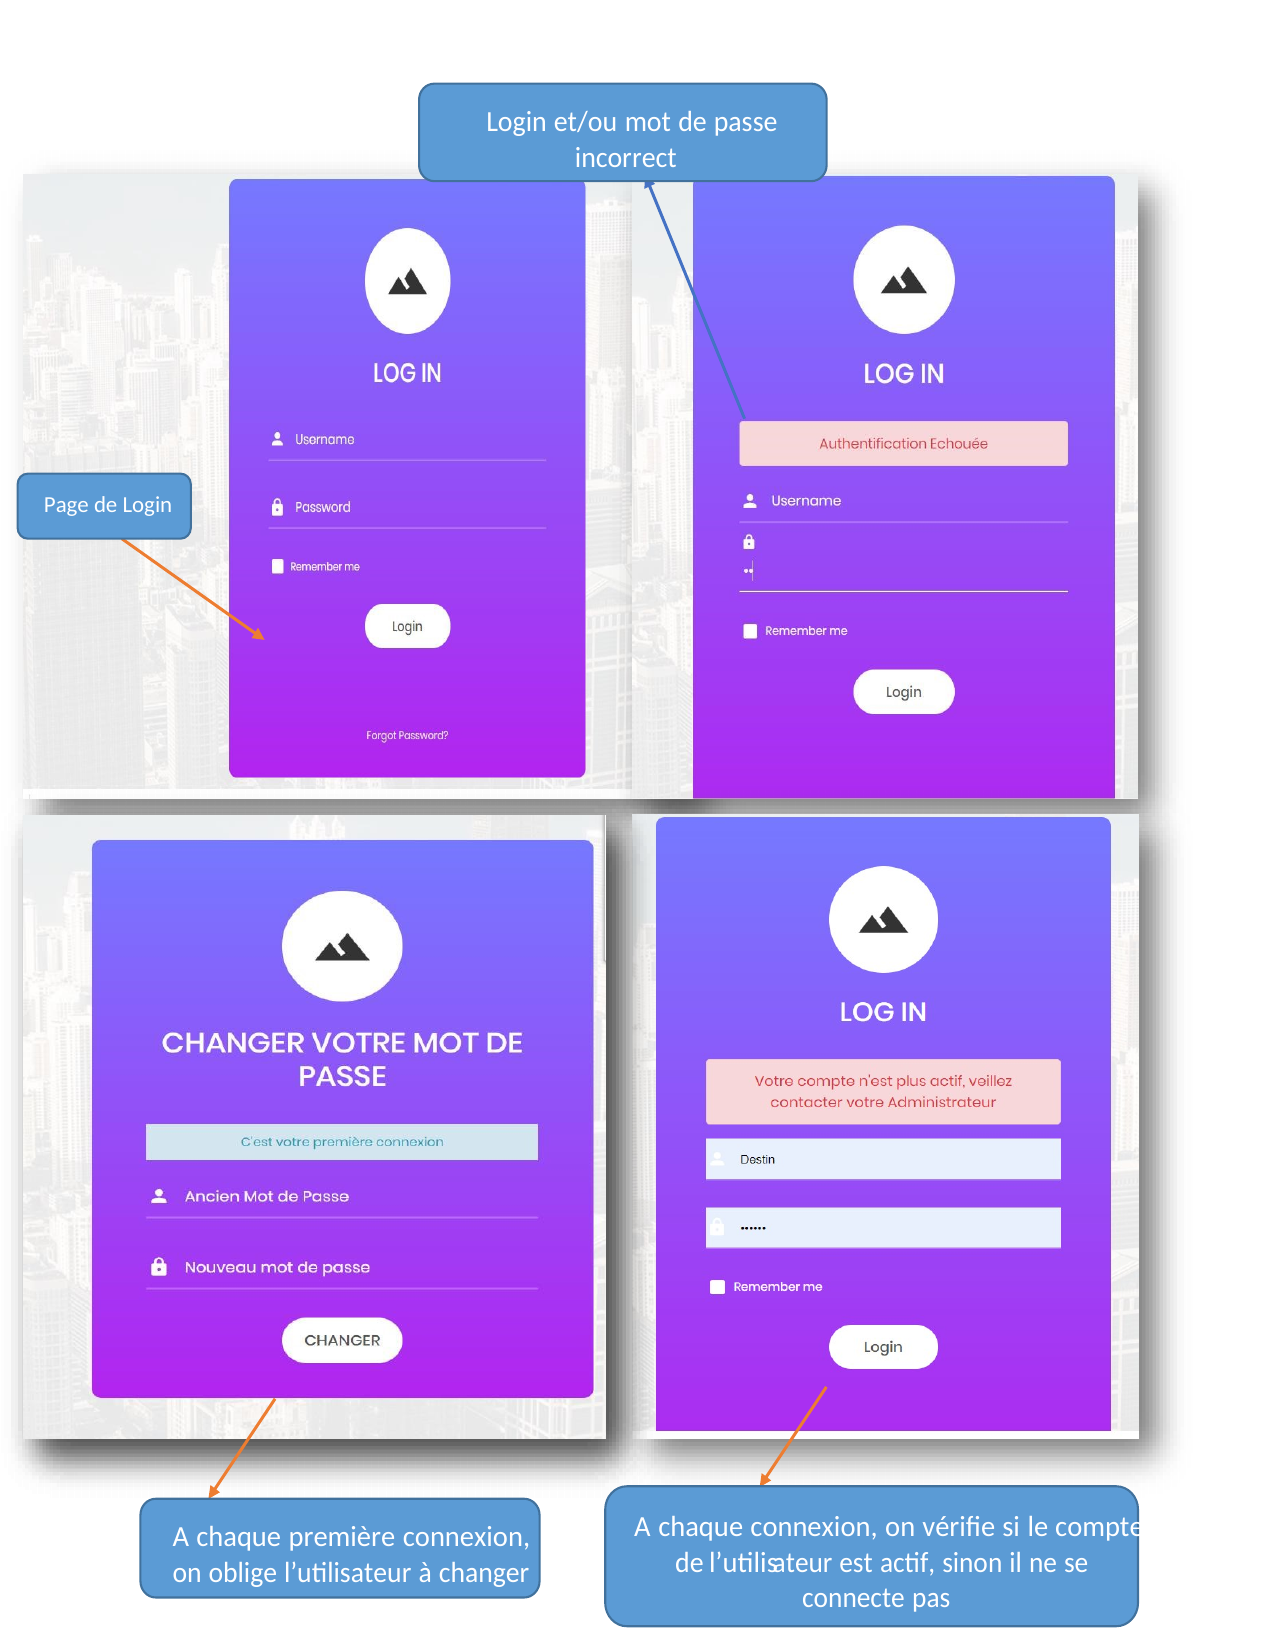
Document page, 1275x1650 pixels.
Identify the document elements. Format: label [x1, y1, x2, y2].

picture [0, 149, 1194, 1498]
